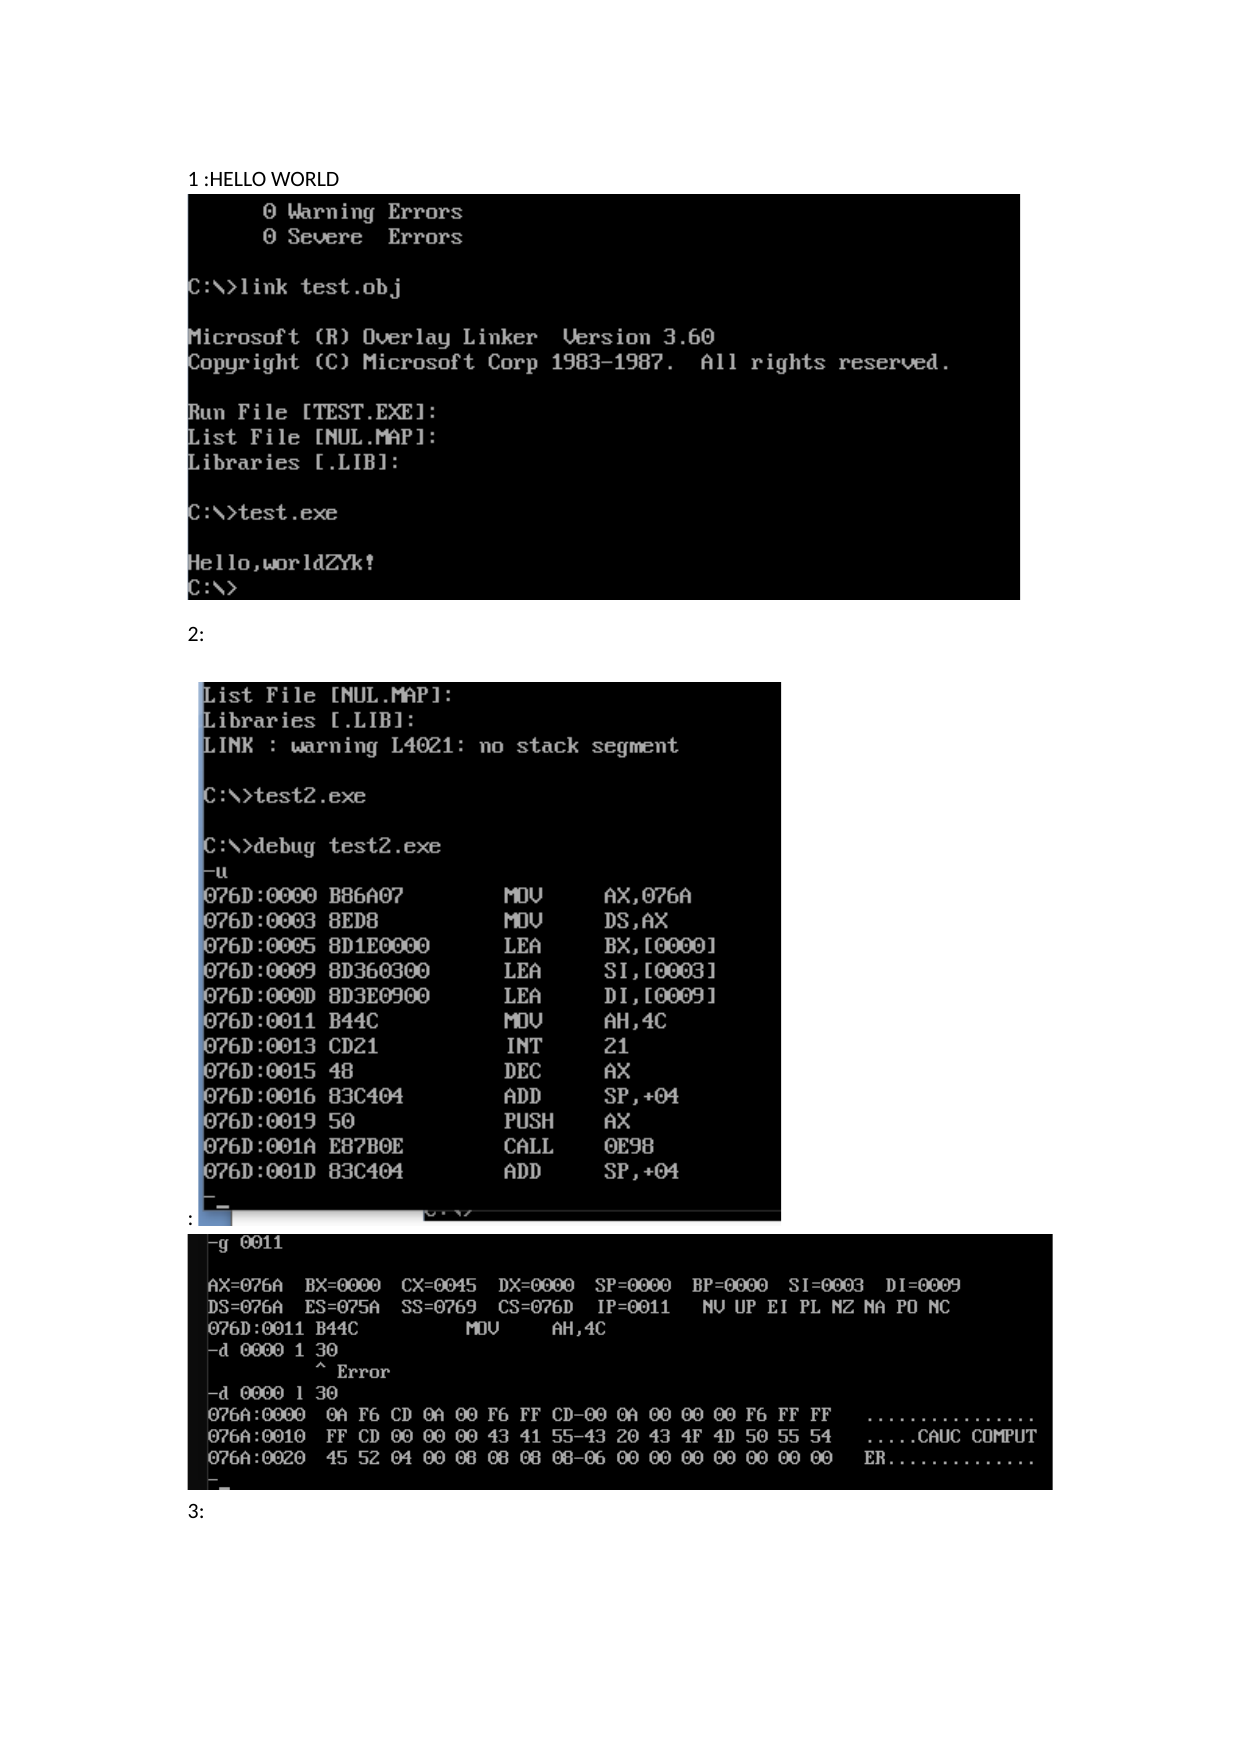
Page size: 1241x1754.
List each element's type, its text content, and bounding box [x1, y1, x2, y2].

picture [187, 194, 1021, 600]
text 1 :HELLO WORLD [187, 162, 1053, 194]
picture [198, 682, 782, 1226]
text 3: [187, 1494, 1053, 1527]
text 2: [187, 617, 1053, 649]
picture [187, 1234, 1053, 1490]
